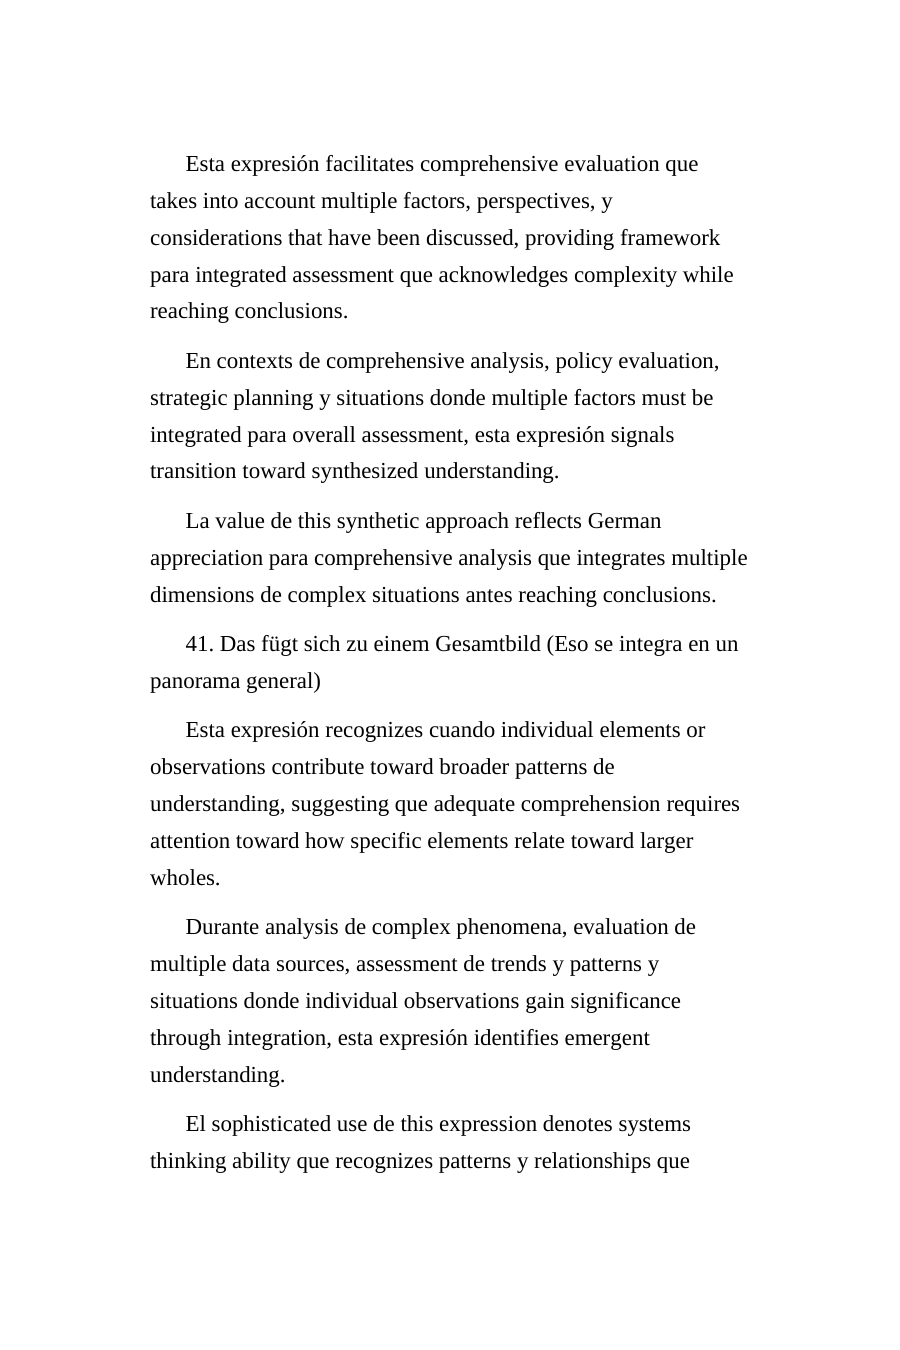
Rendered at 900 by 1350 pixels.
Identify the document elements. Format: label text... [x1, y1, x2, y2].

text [150, 1110, 750, 1173]
text 41. Das fügt sich zu einem Gesamtbild (Eso se integra en un panorama general) [150, 630, 750, 693]
text Durante analysis de complex phenomena, evaluation de multiple data sources, assessment de trends y patterns y situations donde individual observations gain significance through integration, esta expresión identifies emergent understanding. [150, 913, 750, 1087]
text Esta expresión facilitates comprehensive evaluation que takes into account multiple factors, perspectives, y considerations that have been discussed, providing framework para integrated assessment que acknowledges complexity while reaching conclusions. [150, 150, 750, 324]
text Esta expresión recognizes cuando individual elements or observations contribute toward broader patterns de understanding, suggesting que adequate comprehension requires attention toward how specific elements relate toward larger wholes. [150, 716, 750, 890]
text En contexts de comprehensive analysis, policy evaluation, strategic planning y situations donde multiple factors must be integrated para overall assessment, esta expresión signals transition toward synthesized understanding. [150, 347, 750, 484]
text La value de this synthetic approach reflects German appreciation para comprehensive analysis que integrates multiple dimensions de complex situations antes reaching conclusions. [150, 507, 750, 607]
